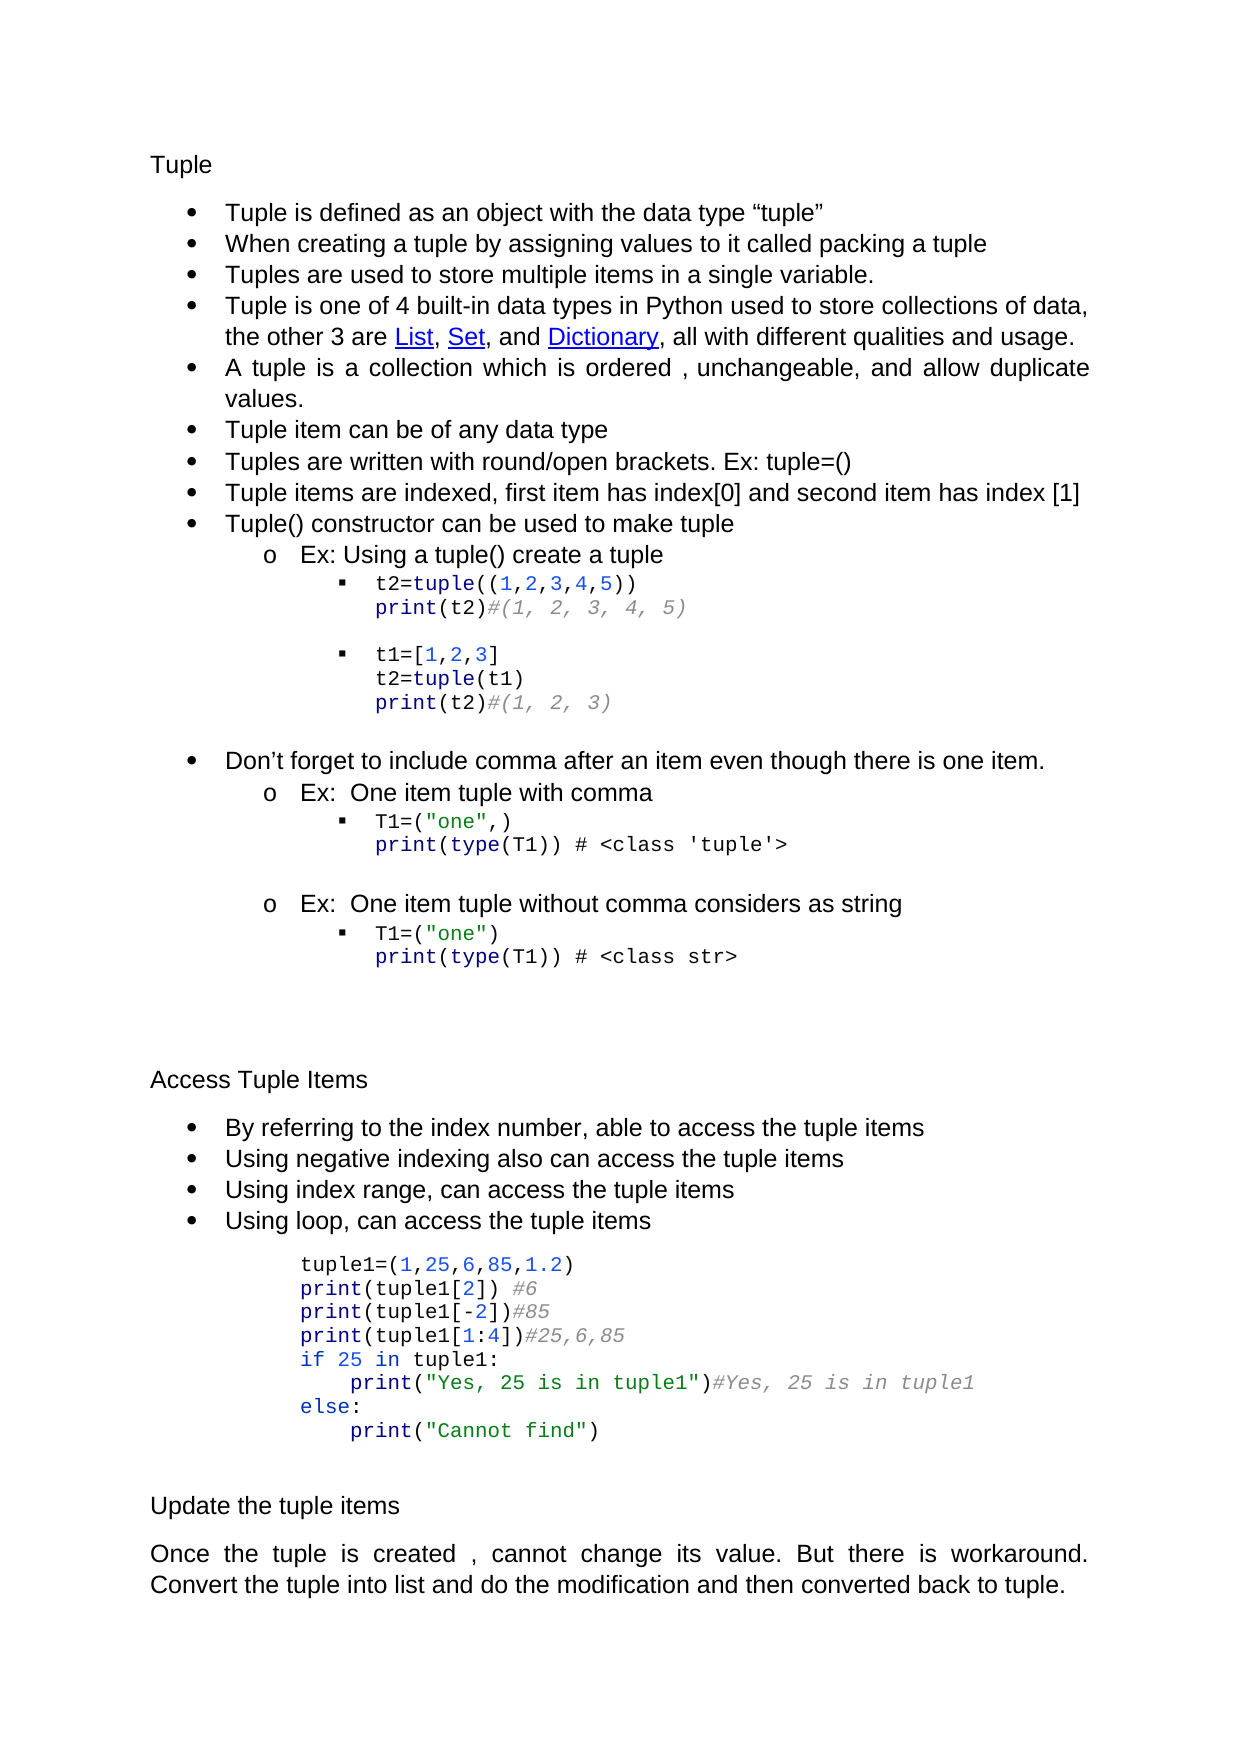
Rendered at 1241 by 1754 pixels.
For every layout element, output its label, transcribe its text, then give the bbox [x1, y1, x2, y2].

text Tuple [150, 150, 1090, 179]
list Tuple is one of 4 built-in data types in Python used to store collections of data, the other 3 are List, Set, and Dictionary, all with different qualities and usage. [187, 291, 1090, 351]
list Tuples are written with round/open brackets. Ex: tuple=() [187, 447, 1090, 476]
text Access Tuple Items [150, 1065, 1090, 1094]
list t1=[1,2,3] t2=tuple(t1) print(t2)#(1, 2, 3) [337, 644, 1090, 715]
list Tuple() constructor can be used to make tuple [187, 509, 1090, 538]
list Tuple items are indexed, first item has index[0] and second item has index [1] [187, 478, 1090, 507]
list Using index range, can access the tuple items [187, 1175, 1090, 1204]
list Tuple item can be of any data type [187, 416, 1090, 444]
list When creating a tuple by assigning values to it called packing a tuple [187, 229, 1090, 258]
list Tuples are used to store multiple items in a single variable. [187, 260, 1090, 289]
list By referring to the index number, able to access the tuple items [187, 1113, 1090, 1142]
list Tuple is defined as an object with the data type “tuple” [187, 198, 1090, 227]
list T1=("one") print(type(T1)) # <class str> [337, 922, 1090, 970]
list A tuple is a collection which is ordered , unchangeable, and allow duplicate values. [187, 353, 1090, 413]
list Using negative indexing also can access the tuple items [187, 1144, 1090, 1173]
list Ex: Using a tuple() create a tuple [262, 540, 1090, 571]
list Using loop, can access the tuple items [187, 1206, 1090, 1235]
list Don’t forget to include comma after an item even though there is one item. [187, 746, 1090, 775]
list Ex: One item tuple with comma [262, 777, 1090, 808]
list Ex: One item tuple without comma considers as string [262, 889, 1090, 920]
list t2=tuple((1,2,3,4,5)) print(t2)#(1, 2, 3, 4, 5) [337, 573, 1090, 621]
text Update the tuple items [150, 1491, 1090, 1520]
text Once the tuple is created , cannot change its value. But there is workaround. Convert the tuple into list and do the modification and then converted back to tuple. [150, 1539, 1090, 1598]
text tuple1=(1,25,6,85,1.2) print(tuple1[2]) #6 print(tuple1[-2])#85 print(tuple1[1:4])#25,6,85 if 25 in tuple1: print("Yes, 25 is in tuple1")#Yes, 25 is in tuple1 else: print("Cannot find") [300, 1254, 1090, 1443]
list T1=("one",) print(type(T1)) # <class 'tuple'> [337, 811, 1090, 858]
